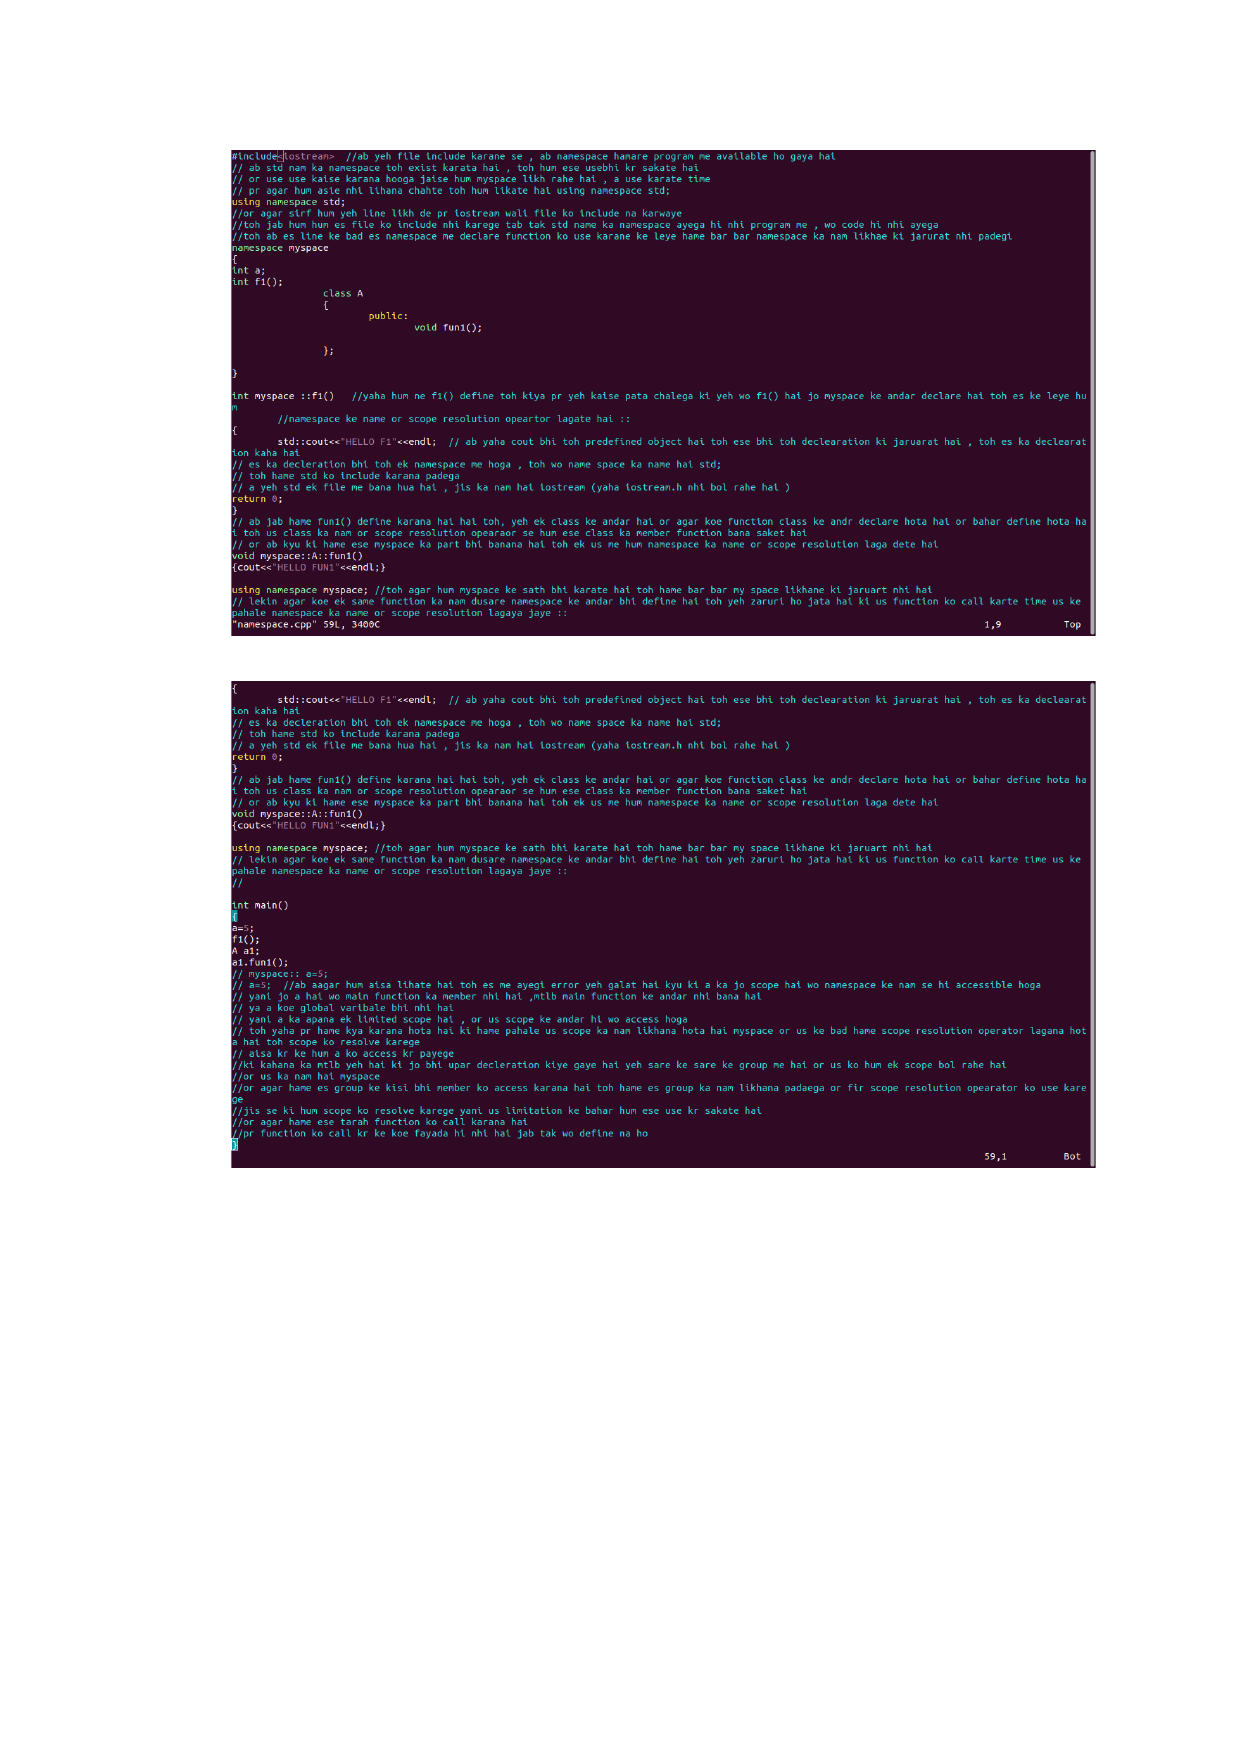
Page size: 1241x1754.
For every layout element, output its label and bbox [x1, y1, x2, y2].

picture [231, 681, 1096, 1168]
picture [231, 150, 1096, 636]
